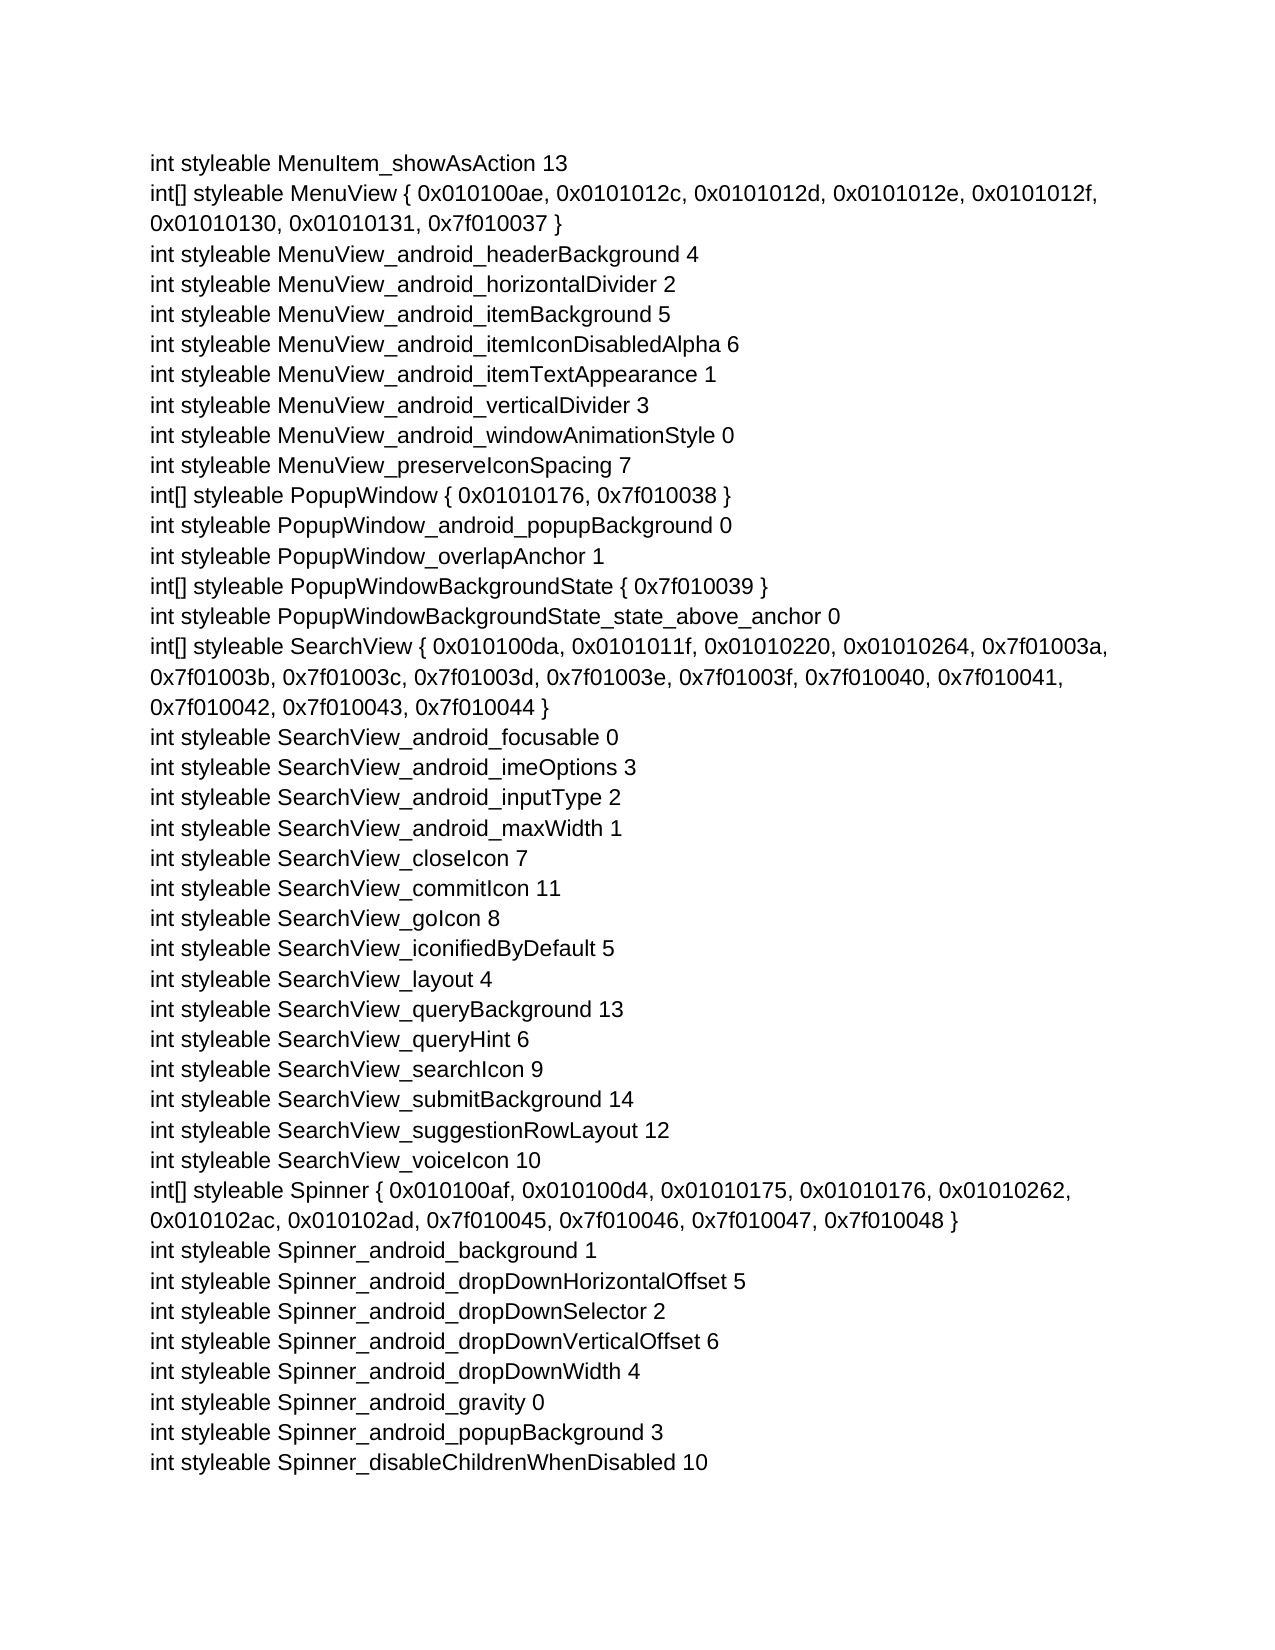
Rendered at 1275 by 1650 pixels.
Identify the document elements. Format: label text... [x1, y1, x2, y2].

text int styleable SearchView_closeIcon 7 [150, 845, 1125, 871]
text int styleable MenuView_android_itemIconDisabledAlpha 6 [150, 331, 1125, 358]
text int styleable SearchView_android_focusable 0 [150, 724, 1125, 750]
text int styleable SearchView_layout 4 [150, 966, 1125, 992]
text int styleable PopupWindow_android_popupBackground 0 [150, 512, 1125, 539]
text int styleable SearchView_android_imeOptions 3 [150, 754, 1125, 781]
text int styleable SearchView_searchIcon 9 [150, 1056, 1125, 1083]
text int styleable Spinner_android_background 1 [150, 1237, 1125, 1264]
text int[] styleable PopupWindow { 0x01010176, 0x7f010038 } [150, 482, 1125, 509]
text int styleable SearchView_commitIcon 11 [150, 875, 1125, 901]
text int styleable MenuView_android_itemBackground 5 [150, 301, 1125, 327]
text int styleable SearchView_android_maxWidth 1 [150, 814, 1125, 841]
text int styleable Spinner_android_popupBackground 3 [150, 1419, 1125, 1445]
text int styleable SearchView_goIcon 8 [150, 905, 1125, 932]
text int styleable SearchView_queryHint 6 [150, 1026, 1125, 1052]
text int styleable MenuView_preserveIconSpacing 7 [150, 452, 1125, 478]
text int styleable Spinner_android_dropDownWidth 4 [150, 1358, 1125, 1385]
text int styleable Spinner_android_dropDownVerticalOffset 6 [150, 1328, 1125, 1354]
text int styleable MenuView_android_horizontalDivider 2 [150, 271, 1125, 297]
text int styleable Spinner_disableChildrenWhenDisabled 10 [150, 1449, 1125, 1475]
text int styleable MenuView_android_verticalDivider 3 [150, 392, 1125, 418]
text int[] styleable Spinner { 0x010100af, 0x010100d4, 0x01010175, 0x01010176, 0x01010262, 0x010102ac, 0x010102ad, 0x7f010045, 0x7f010046, 0x7f010047, 0x7f010048 } [150, 1177, 1125, 1234]
text int styleable SearchView_submitBackground 14 [150, 1086, 1125, 1113]
text int styleable Spinner_android_gravity 0 [150, 1388, 1125, 1415]
text int styleable SearchView_iconifiedByDefault 5 [150, 935, 1125, 962]
text int[] styleable PopupWindowBackgroundState { 0x7f010039 } [150, 573, 1125, 599]
text int styleable Spinner_android_dropDownHorizontalOffset 5 [150, 1268, 1125, 1294]
text int styleable SearchView_suggestionRowLayout 12 [150, 1117, 1125, 1143]
text int styleable PopupWindowBackgroundState_state_above_anchor 0 [150, 603, 1125, 629]
text int styleable PopupWindow_overlapAnchor 1 [150, 543, 1125, 569]
text int styleable SearchView_voiceIcon 10 [150, 1147, 1125, 1173]
text int[] styleable MenuView { 0x010100ae, 0x0101012c, 0x0101012d, 0x0101012e, 0x0101012f, 0x01010130, 0x01010131, 0x7f010037 } [150, 180, 1125, 237]
text int[] styleable SearchView { 0x010100da, 0x0101011f, 0x01010220, 0x01010264, 0x7f01003a, 0x7f01003b, 0x7f01003c, 0x7f01003d, 0x7f01003e, 0x7f01003f, 0x7f010040, 0x7f010041, 0x7f010042, 0x7f010043, 0x7f010044 } [150, 633, 1125, 720]
text int styleable MenuView_android_headerBackground 4 [150, 241, 1125, 267]
text int styleable SearchView_android_inputType 2 [150, 784, 1125, 811]
text int styleable MenuView_android_itemTextAppearance 1 [150, 361, 1125, 388]
text int styleable SearchView_queryBackground 13 [150, 996, 1125, 1022]
text int styleable Spinner_android_dropDownSelector 2 [150, 1298, 1125, 1324]
text int styleable MenuView_android_windowAnimationStyle 0 [150, 422, 1125, 448]
text int styleable MenuItem_showAsAction 13 [150, 150, 1125, 176]
